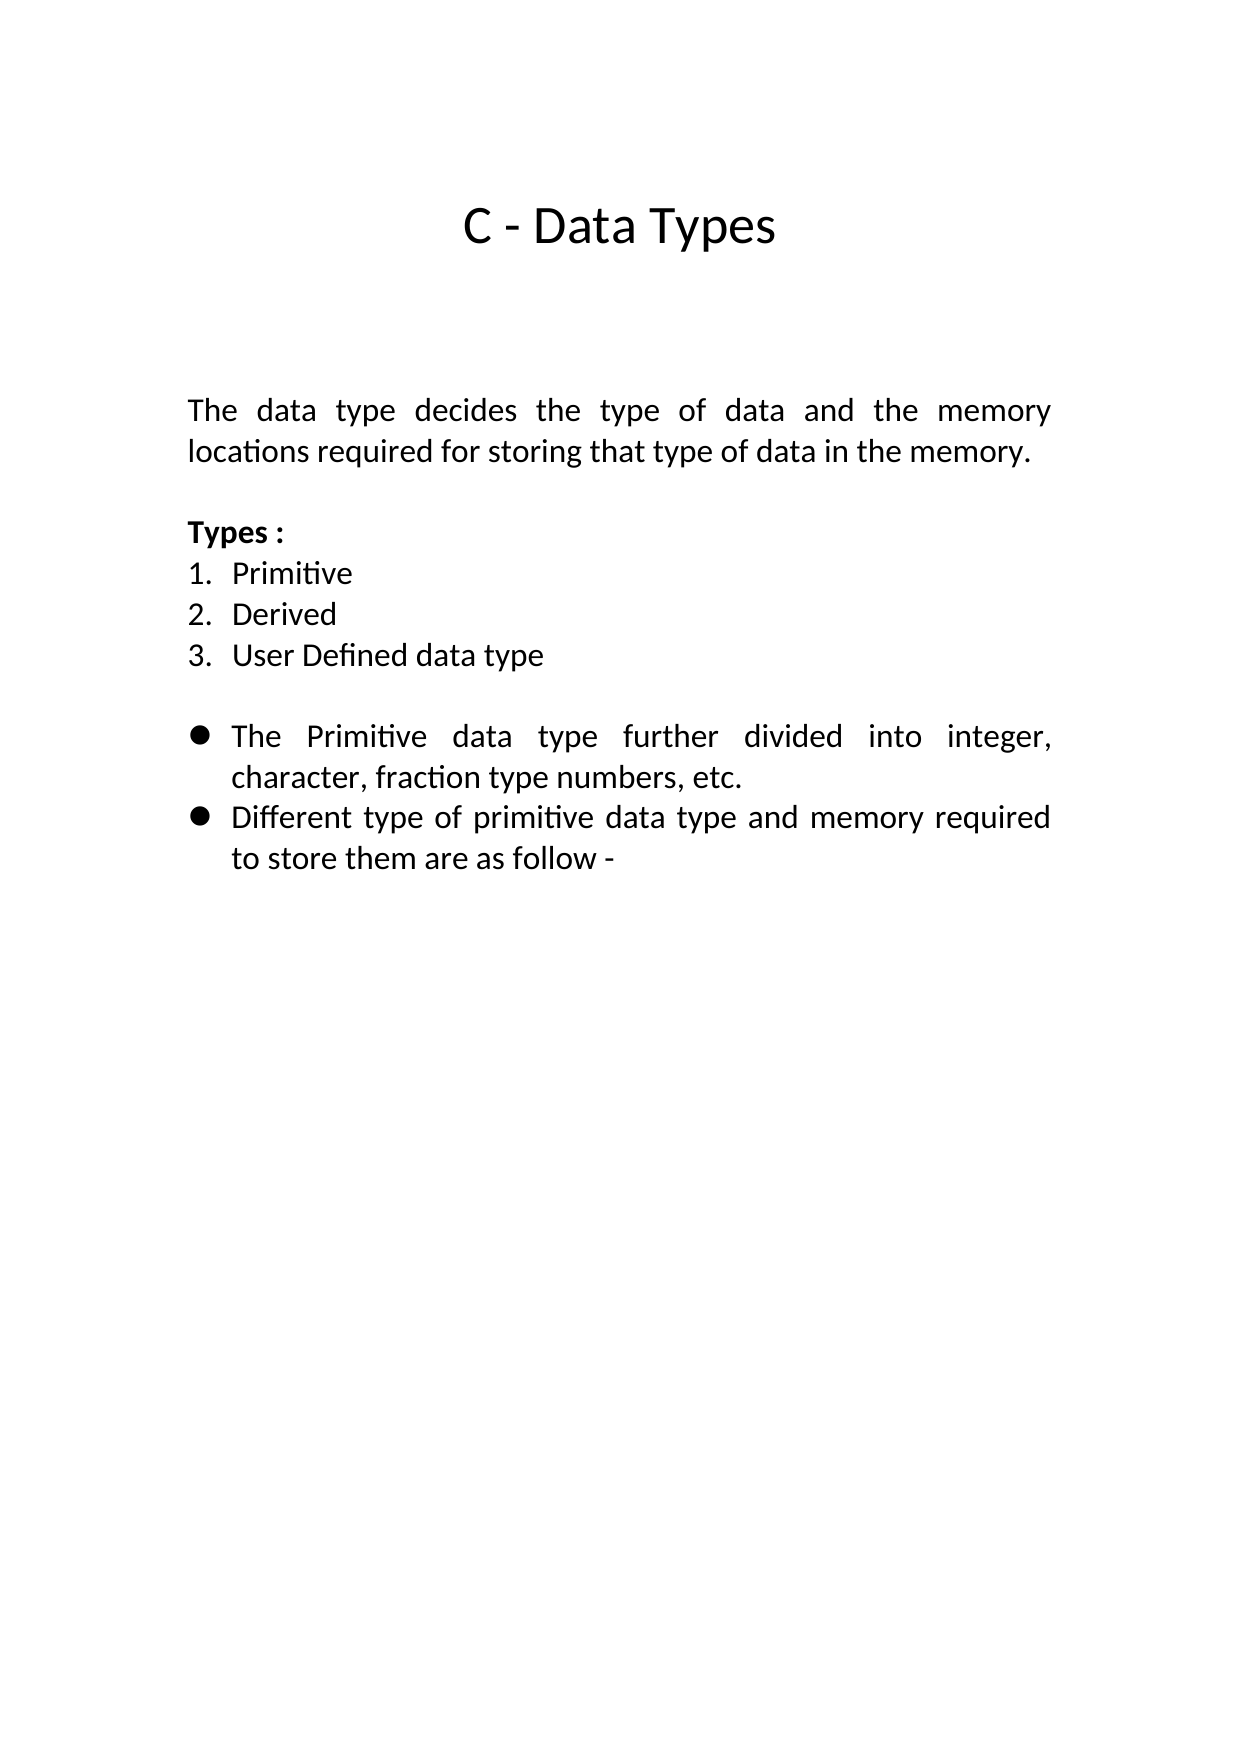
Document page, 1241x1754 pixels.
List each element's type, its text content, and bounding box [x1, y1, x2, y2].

list C - Data Types [187, 191, 1053, 257]
list The Primitive data type further divided into integer, character, fraction type numbers, etc. [187, 715, 1053, 796]
list Different type of primitive data type and memory required to store them are as follow - [187, 796, 1053, 878]
list Primitive [187, 552, 1053, 593]
list Types : [187, 511, 1053, 552]
list The data type decides the type of data and the memory locations required for storing that type of data in the memory. [187, 389, 1053, 471]
list Derived [187, 593, 1053, 633]
list User Defined data type [187, 633, 1053, 674]
